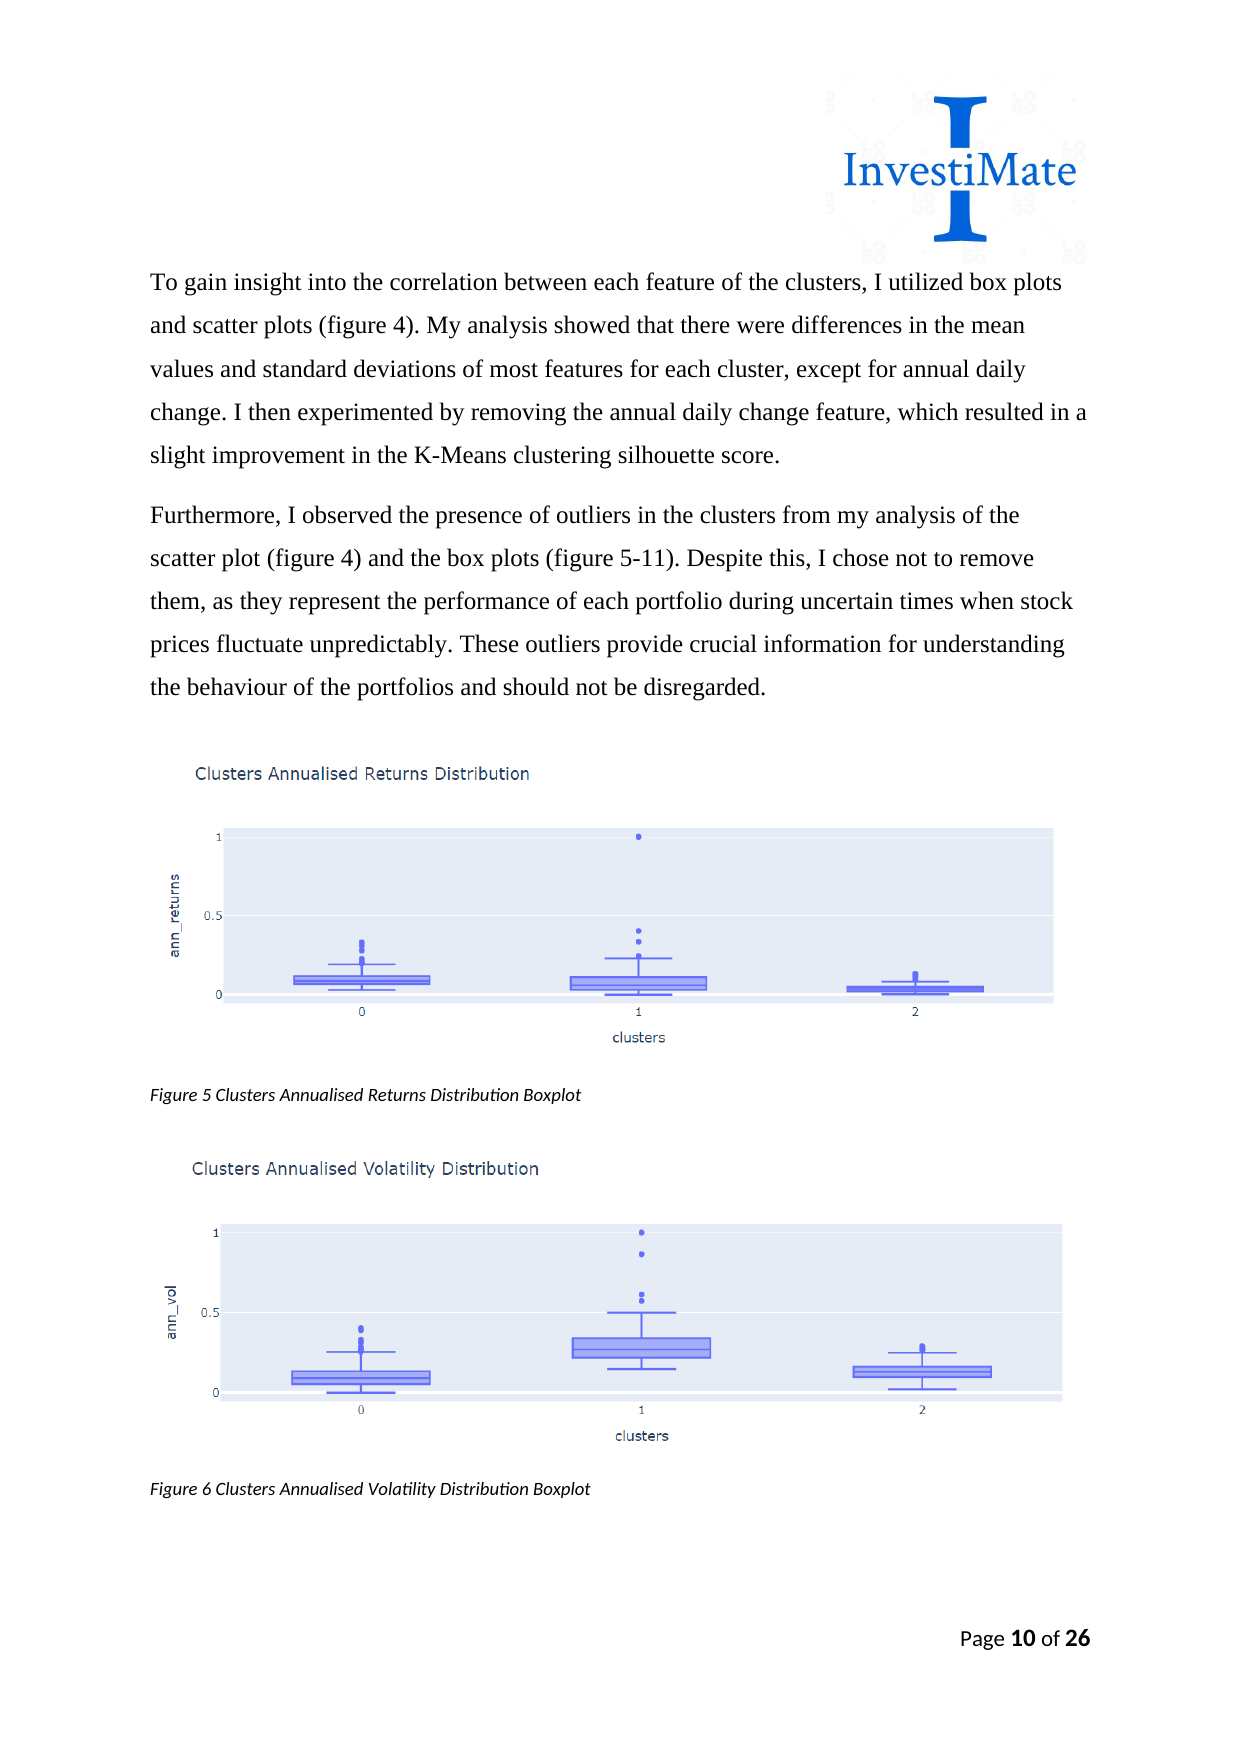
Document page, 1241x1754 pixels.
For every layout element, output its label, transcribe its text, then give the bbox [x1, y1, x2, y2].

picture [826, 73, 1091, 268]
picture [150, 1138, 1091, 1447]
text Furthermore, I observed the presence of outliers in the clusters from my analysis of the scatter plot (figure 4) and the box plots (figure 5-11). Despite this, I chose not to remove them, as they represent the performance of each portfolio during uncertain times when stock prices fluctuate unpredictably. These outliers provide crucial information for understanding the behaviour of the portfolios and should not be disregarded. [150, 500, 1090, 701]
picture [150, 732, 1091, 1053]
text Figure 6 Clusters Annualised Volatility Distribution Boxplot [150, 1477, 1090, 1500]
text To gain insight into the correlation between each feature of the clusters, I utilized box plots and scatter plots (figure 4). My analysis showed that there were differences in the mean values and standard deviations of most features for each cluster, except for annual daily change. I then experimented by removing the annual daily change feature, which resulted in a slight improvement in the K-Means clustering silhouette score. [150, 267, 1090, 469]
text Figure 5 Clusters Annualised Returns Distribution Boxplot [150, 1083, 1090, 1106]
